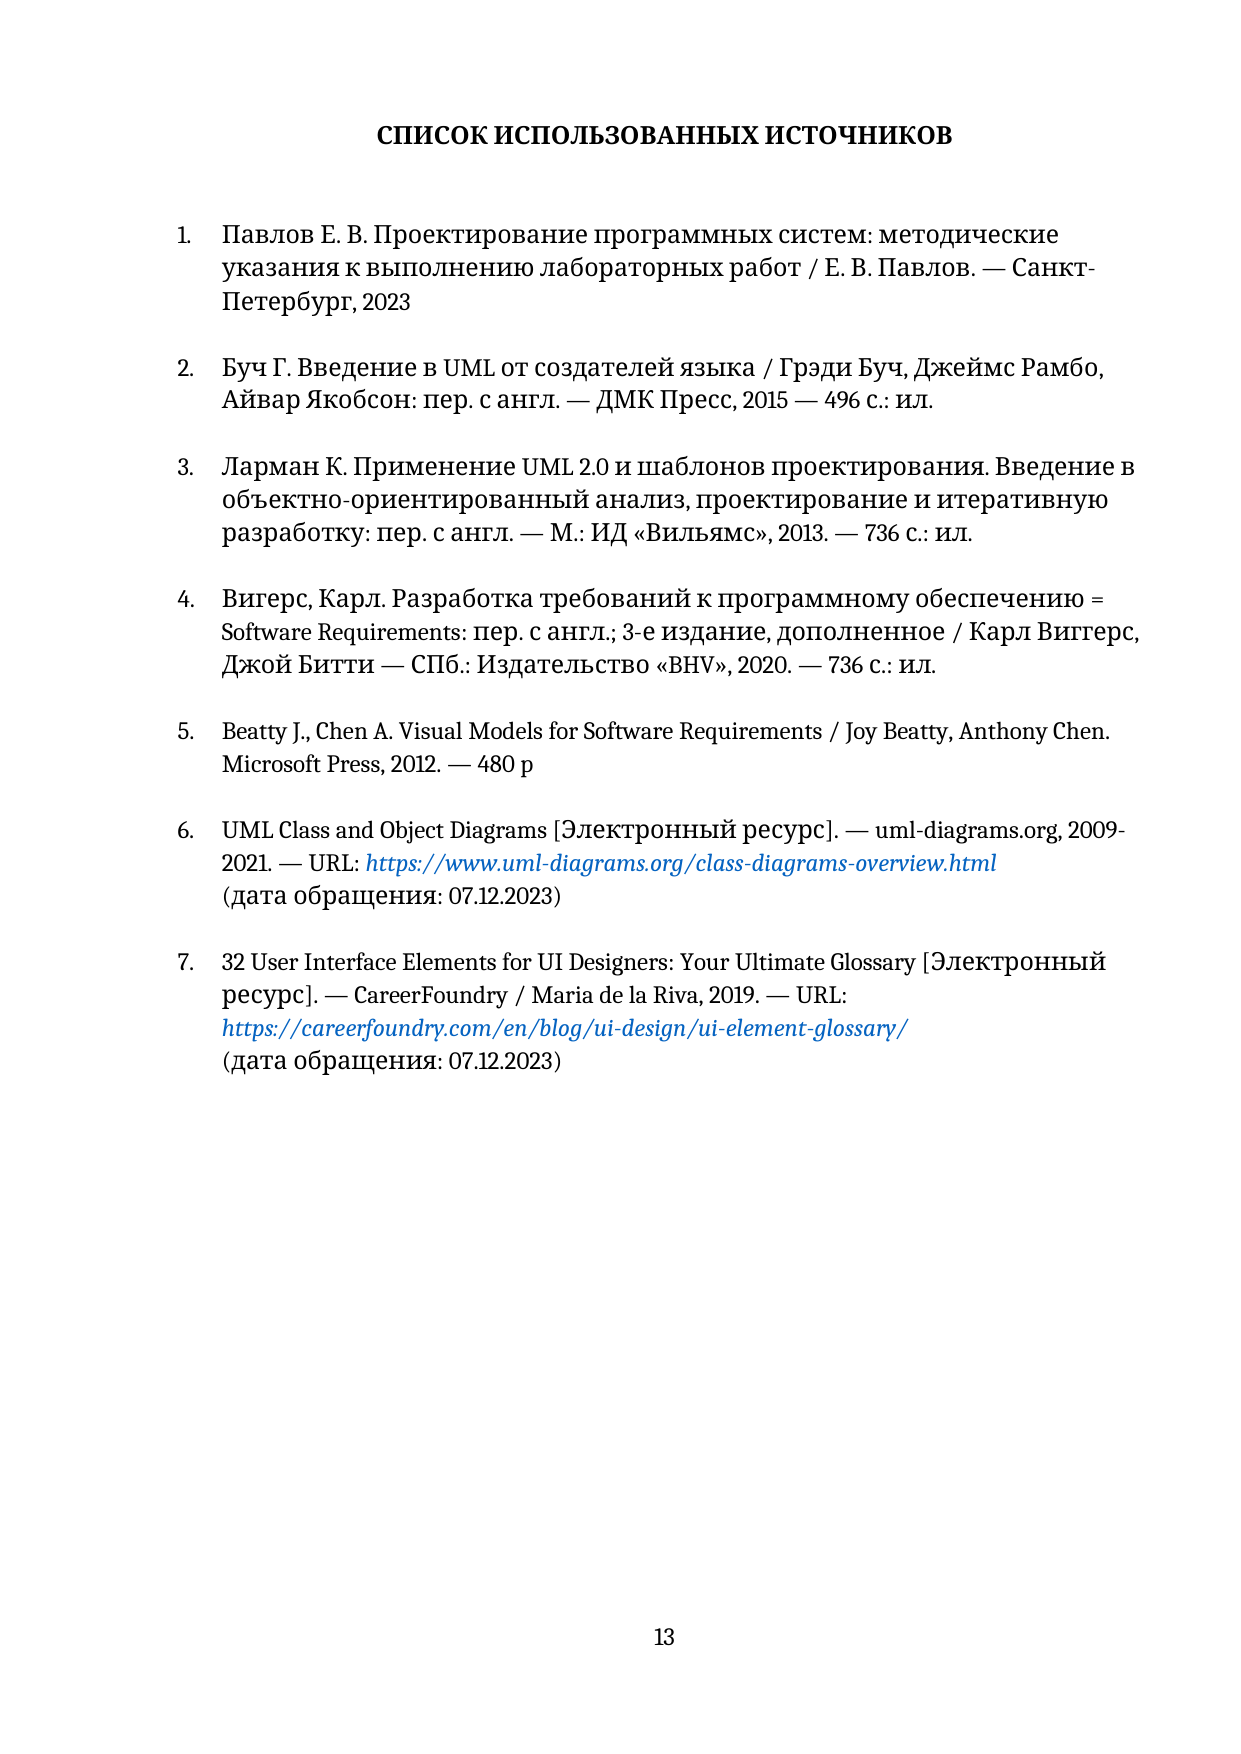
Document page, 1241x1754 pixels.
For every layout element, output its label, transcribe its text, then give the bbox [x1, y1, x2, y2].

list UML Class and Object Diagrams [Электронный ресурс]. — uml-diagrams.org, 2009-2021. — URL: https://www.uml-diagrams.org/class-diagrams-overview.html (дата обращения: 07.12.2023) [177, 816, 1152, 911]
list Ларман К. Применение UML 2.0 и шаблонов проектирования. Введение в объектно-ориентированный анализ, проектирование и итеративную разработку: пер. с англ. — М.: ИД «Вильямс», 2013. — 736 с.: ил. [177, 452, 1152, 547]
list СПИСОК ИСПОЛЬЗОВАННЫХ ИСТОЧНИКОВ [177, 122, 1152, 151]
list Beatty J., Chen A. Visual Models for Software Requirements / Joy Beatty, Anthony Chen. Microsoft Press, 2012. — 480 p [177, 717, 1152, 778]
list Павлов Е. В. Проектирование программных систем: методические указания к выполнению лабораторных работ / Е. В. Павлов. — Санкт-Петербург, 2023 [177, 221, 1152, 316]
list Буч Г. Введение в UML от создателей языка / Грэди Буч, Джеймс Рамбо, Айвар Якобсон: пер. с англ. — ДМК Пресс, 2015 — 496 с.: ил. [177, 353, 1152, 415]
list Вигерс, Карл. Разработка требований к программному обеспечению = Software Requirements: пер. с англ.; 3-е издание, дополненное / Карл Виггерс, Джой Битти — СПб.: Издательство «BHV», 2020. — 736 с.: ил. [177, 584, 1152, 679]
list 32 User Interface Elements for UI Designers: Your Ultimate Glossary [Электронный ресурс]. — CareerFoundry / Maria de la Riva, 2019. — URL: https://careerfoundry.com/en/blog/ui-design/ui-element-glossary/ (дата обращения: 07.12.2023) [177, 948, 1152, 1076]
